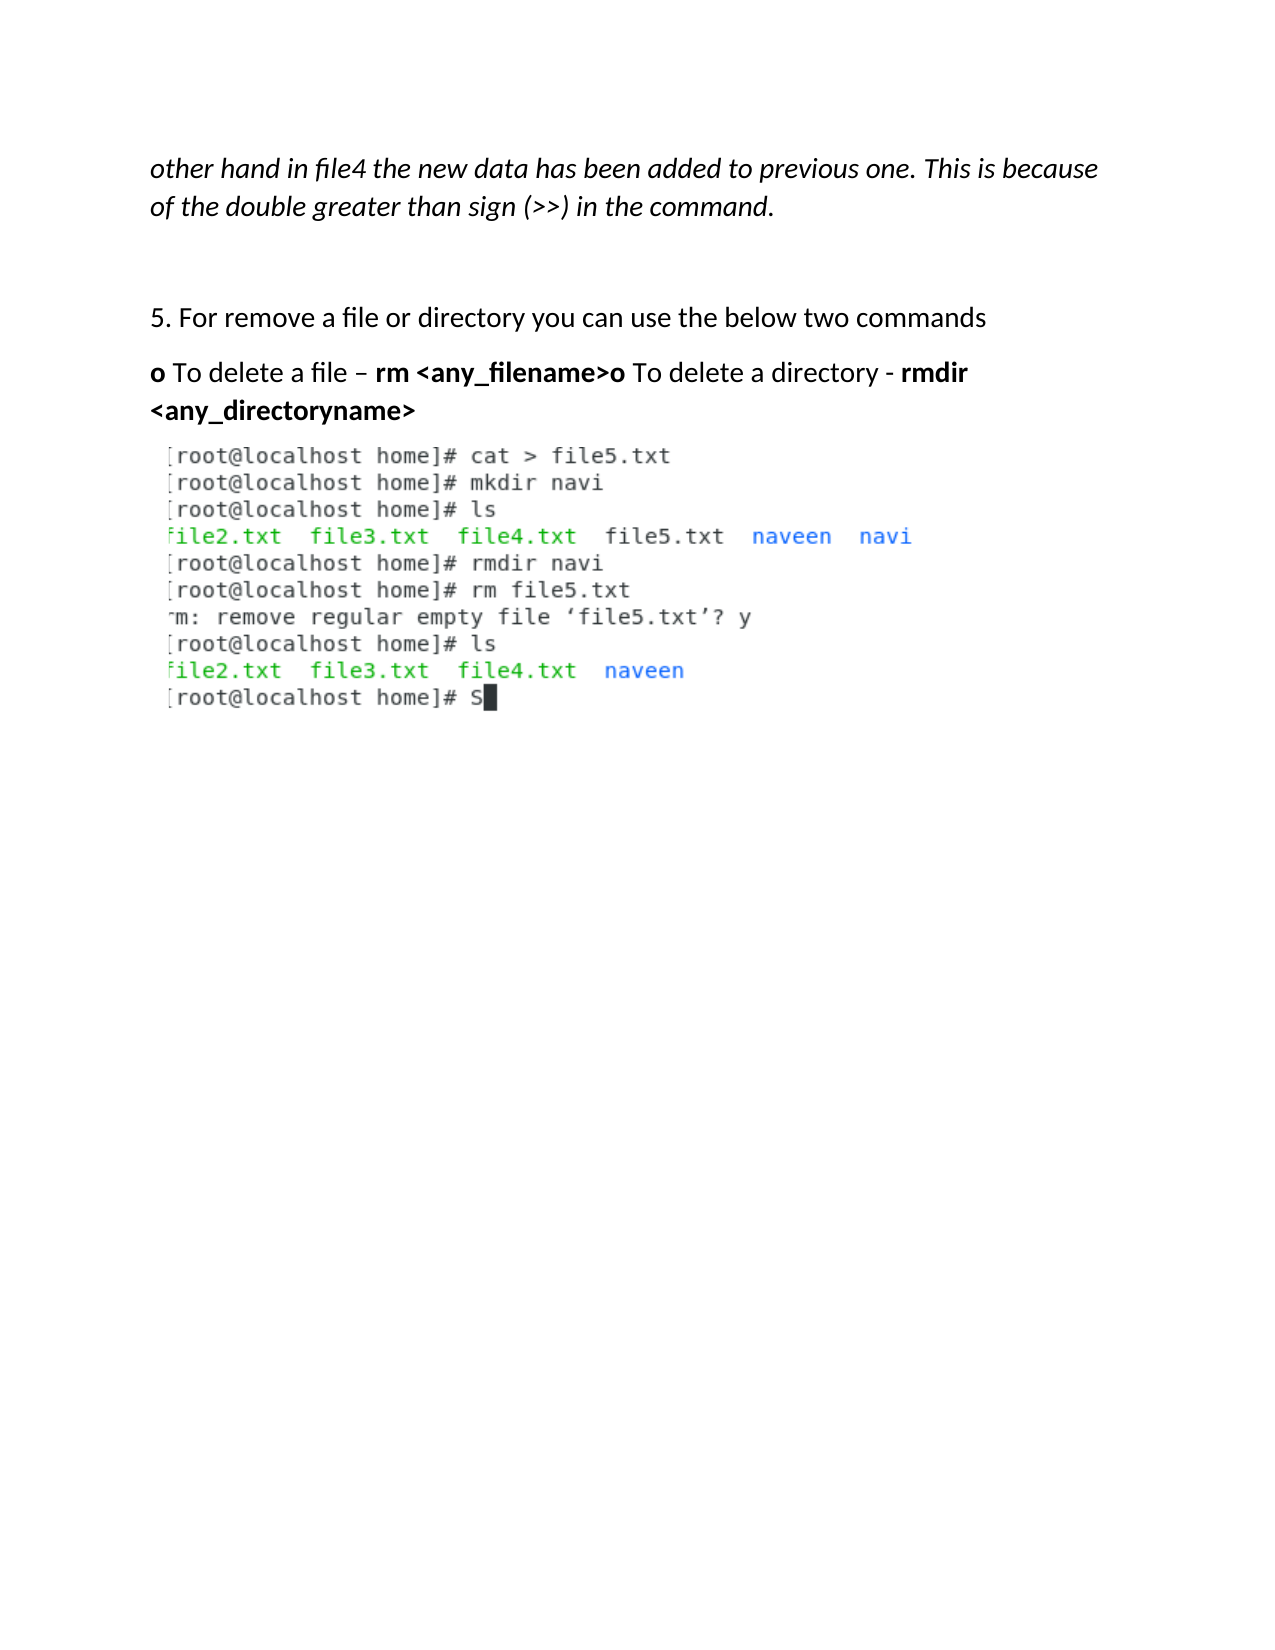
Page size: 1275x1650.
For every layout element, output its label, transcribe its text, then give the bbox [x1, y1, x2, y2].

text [150, 150, 1125, 224]
text 5. For remove a file or directory you can use the below two commands [150, 299, 1125, 334]
text o To delete a file – rm <any_filename>o To delete a directory - rmdir <any_directoryname> [150, 354, 1125, 428]
